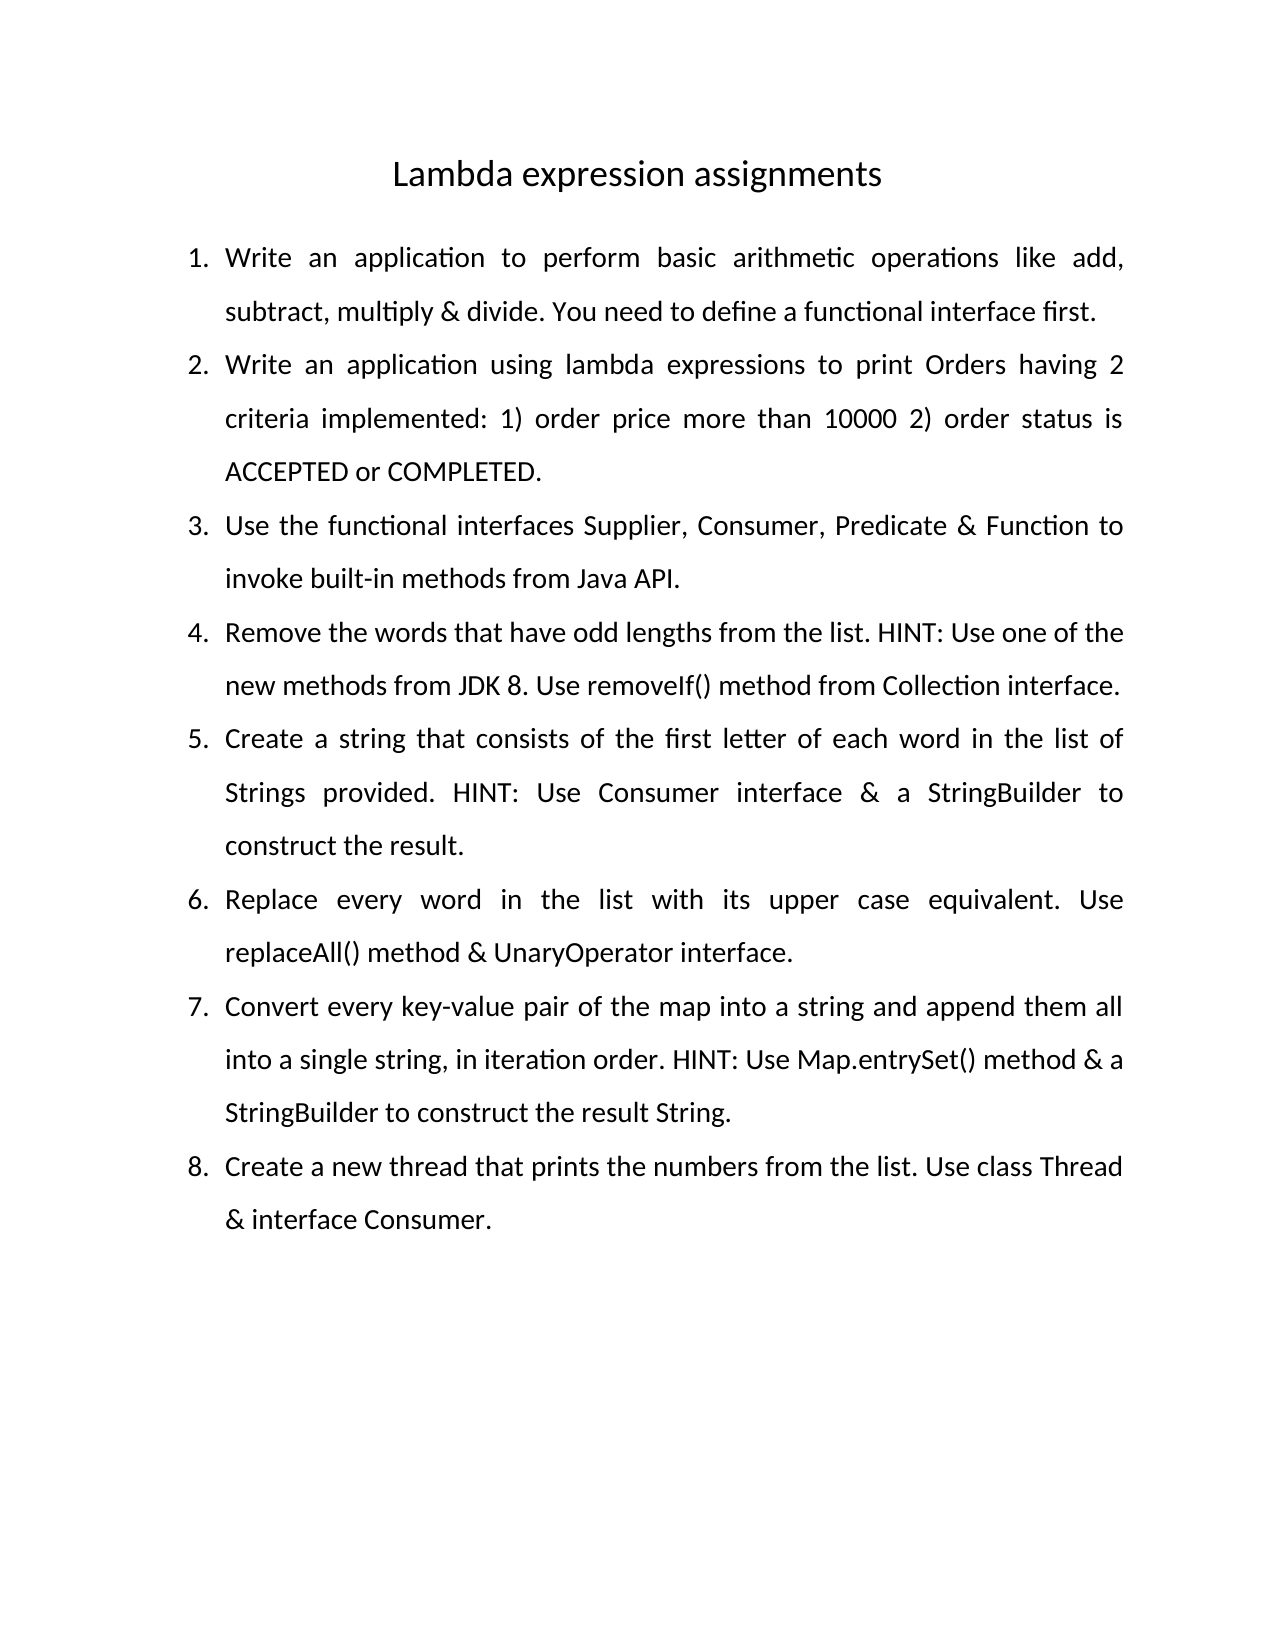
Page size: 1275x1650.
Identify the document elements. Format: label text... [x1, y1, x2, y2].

list Write an application using lambda expressions to print Orders having 2 criteria implemented: 1) order price more than 10000 2) order status is ACCEPTED or COMPLETED. [187, 346, 1125, 489]
list Replace every word in the list with its upper case equivalent. Use replaceAll() method & UnaryOperator interface. [187, 881, 1125, 970]
list Create a new thread that prints the numbers from the list. Use class Thread & interface Consumer. [187, 1148, 1125, 1237]
list Use the functional interfaces Supplier, Consumer, Predicate & Function to invoke built-in methods from Java API. [187, 507, 1125, 596]
text Lambda expression assignments [150, 150, 1125, 196]
list Convert every key-value pair of the map into a string and append them all into a single string, in iteration order. HINT: Use Map.entrySet() method & a StringBuilder to construct the result String. [187, 988, 1125, 1130]
list Remove the words that have odd lengths from the list. HINT: Use one of the new methods from JDK 8. Use removeIf() method from Collection interface. [187, 614, 1125, 703]
list Create a string that consists of the first letter of each word in the list of Strings provided. HINT: Use Consumer interface & a StringBuilder to construct the result. [187, 721, 1125, 863]
list Write an application to perform basic arithmetic operations like add, subtract, multiply & divide. You need to define a functional interface first. [187, 239, 1125, 329]
